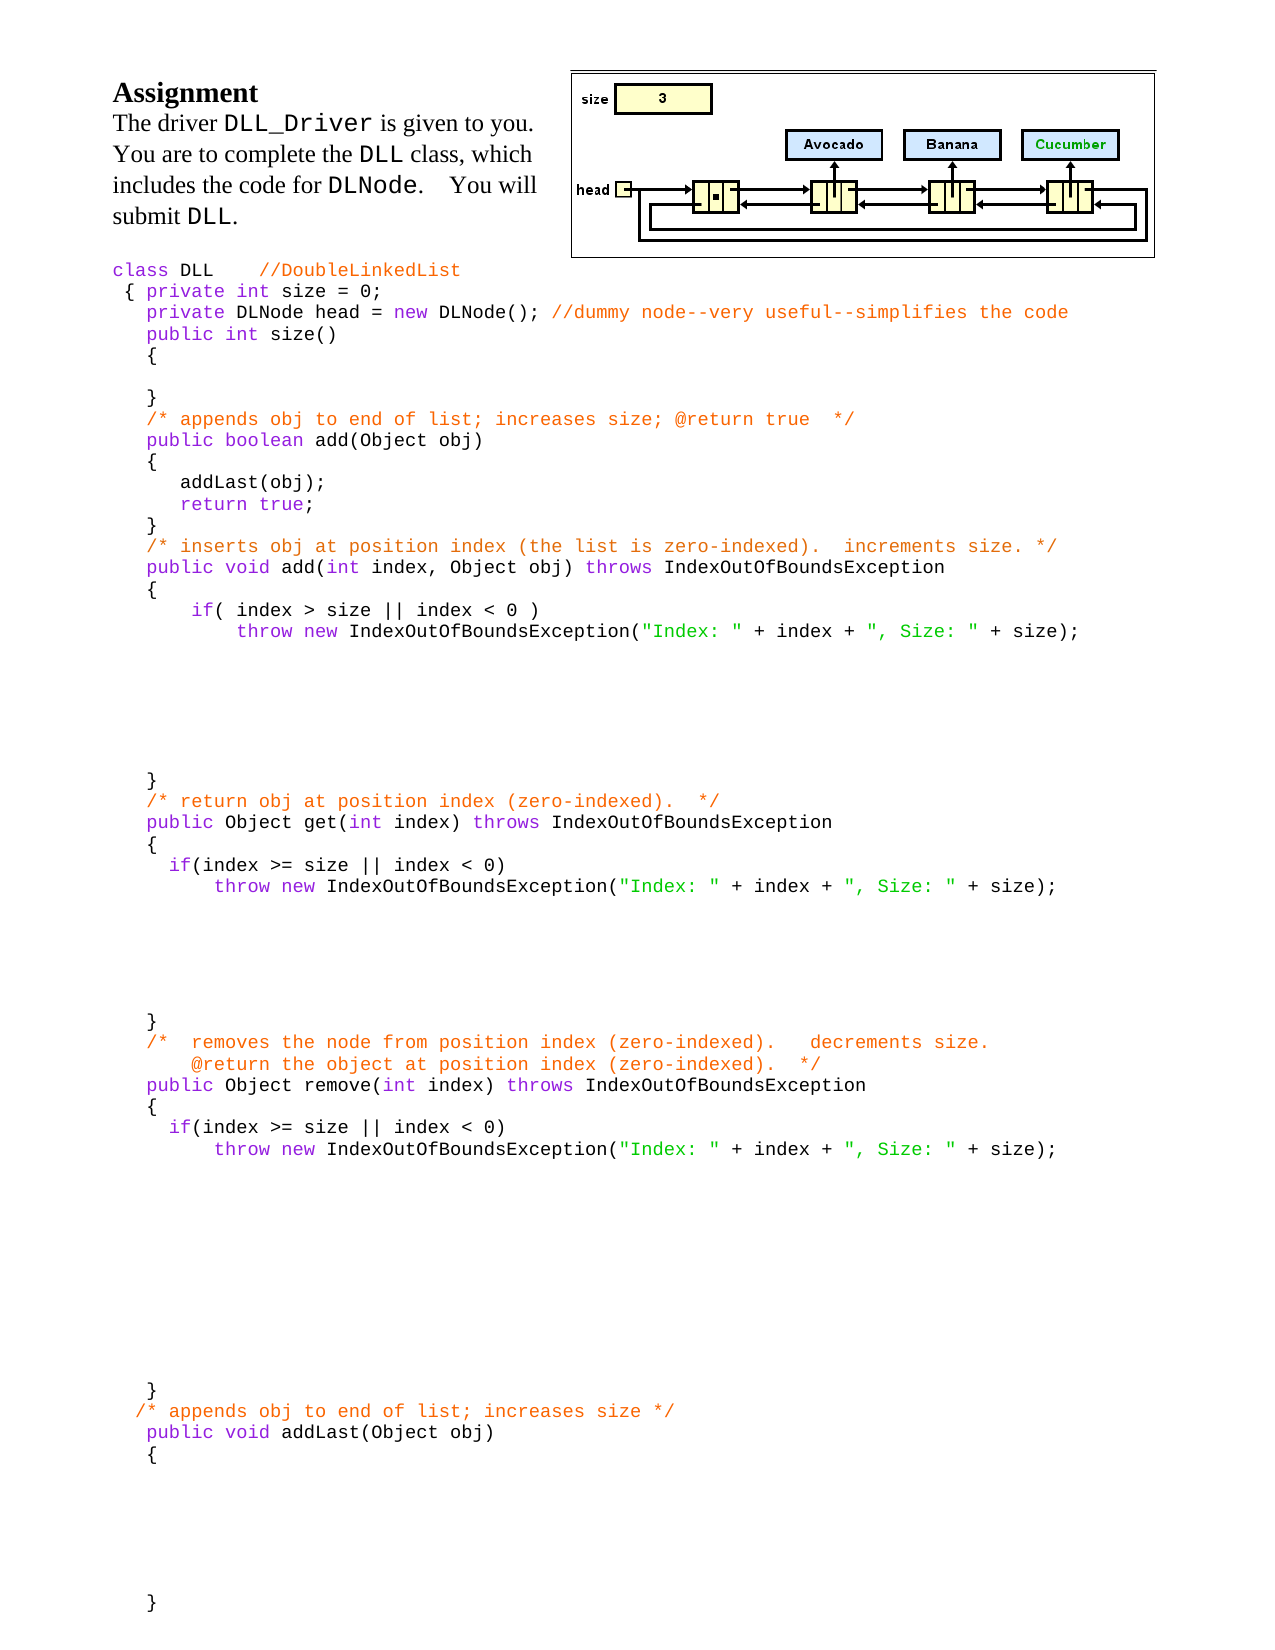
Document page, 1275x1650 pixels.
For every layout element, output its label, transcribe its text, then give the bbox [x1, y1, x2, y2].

picture [570, 70, 1157, 75]
text } [112, 749, 1162, 792]
picture [570, 232, 1157, 261]
text } [112, 1359, 1162, 1402]
text } [112, 1551, 1162, 1614]
text /* return obj at position index (zero-indexed). */ public Object get(int index) throws IndexOutOfBoundsException { if(index >= size || index < 0) throw new IndexOutOfBoundsException("Index: " + index + ", Size: " + size); [112, 792, 1162, 948]
text The driver DLL_Driver is given to you. You are to complete the DLL class, which includes the code for DLNode. You will submit DLL. [112, 108, 1162, 232]
text Assignment [112, 75, 1162, 108]
text /* appends obj to end of list; increases size */ public void addLast(Object obj) { [112, 1402, 1162, 1508]
text } /* removes the node from position index (zero-indexed). decrements size. @return the object at position index (zero-indexed). */ public Object remove(int index) throws IndexOutOfBoundsException { if(index >= size || index < 0) throw new IndexOutOfBoundsException("Index: " + index + ", Size: " + size); [112, 991, 1162, 1211]
text /* appends obj to end of list; increases size; @return true */ public boolean add(Object obj) { addLast(obj); return true; } /* inserts obj at position index (the list is zero-indexed). increments size. */ public void add(int index, Object obj) throws IndexOutOfBoundsException { if( index > size || index < 0 ) throw new IndexOutOfBoundsException("Index: " + index + ", Size: " + size); [112, 409, 1162, 643]
text class DLL //DoubleLinkedList { private int size = 0; private DLNode head = new DLNode(); //dummy node--very useful--simplifies the code public int size() { } [112, 261, 1162, 409]
